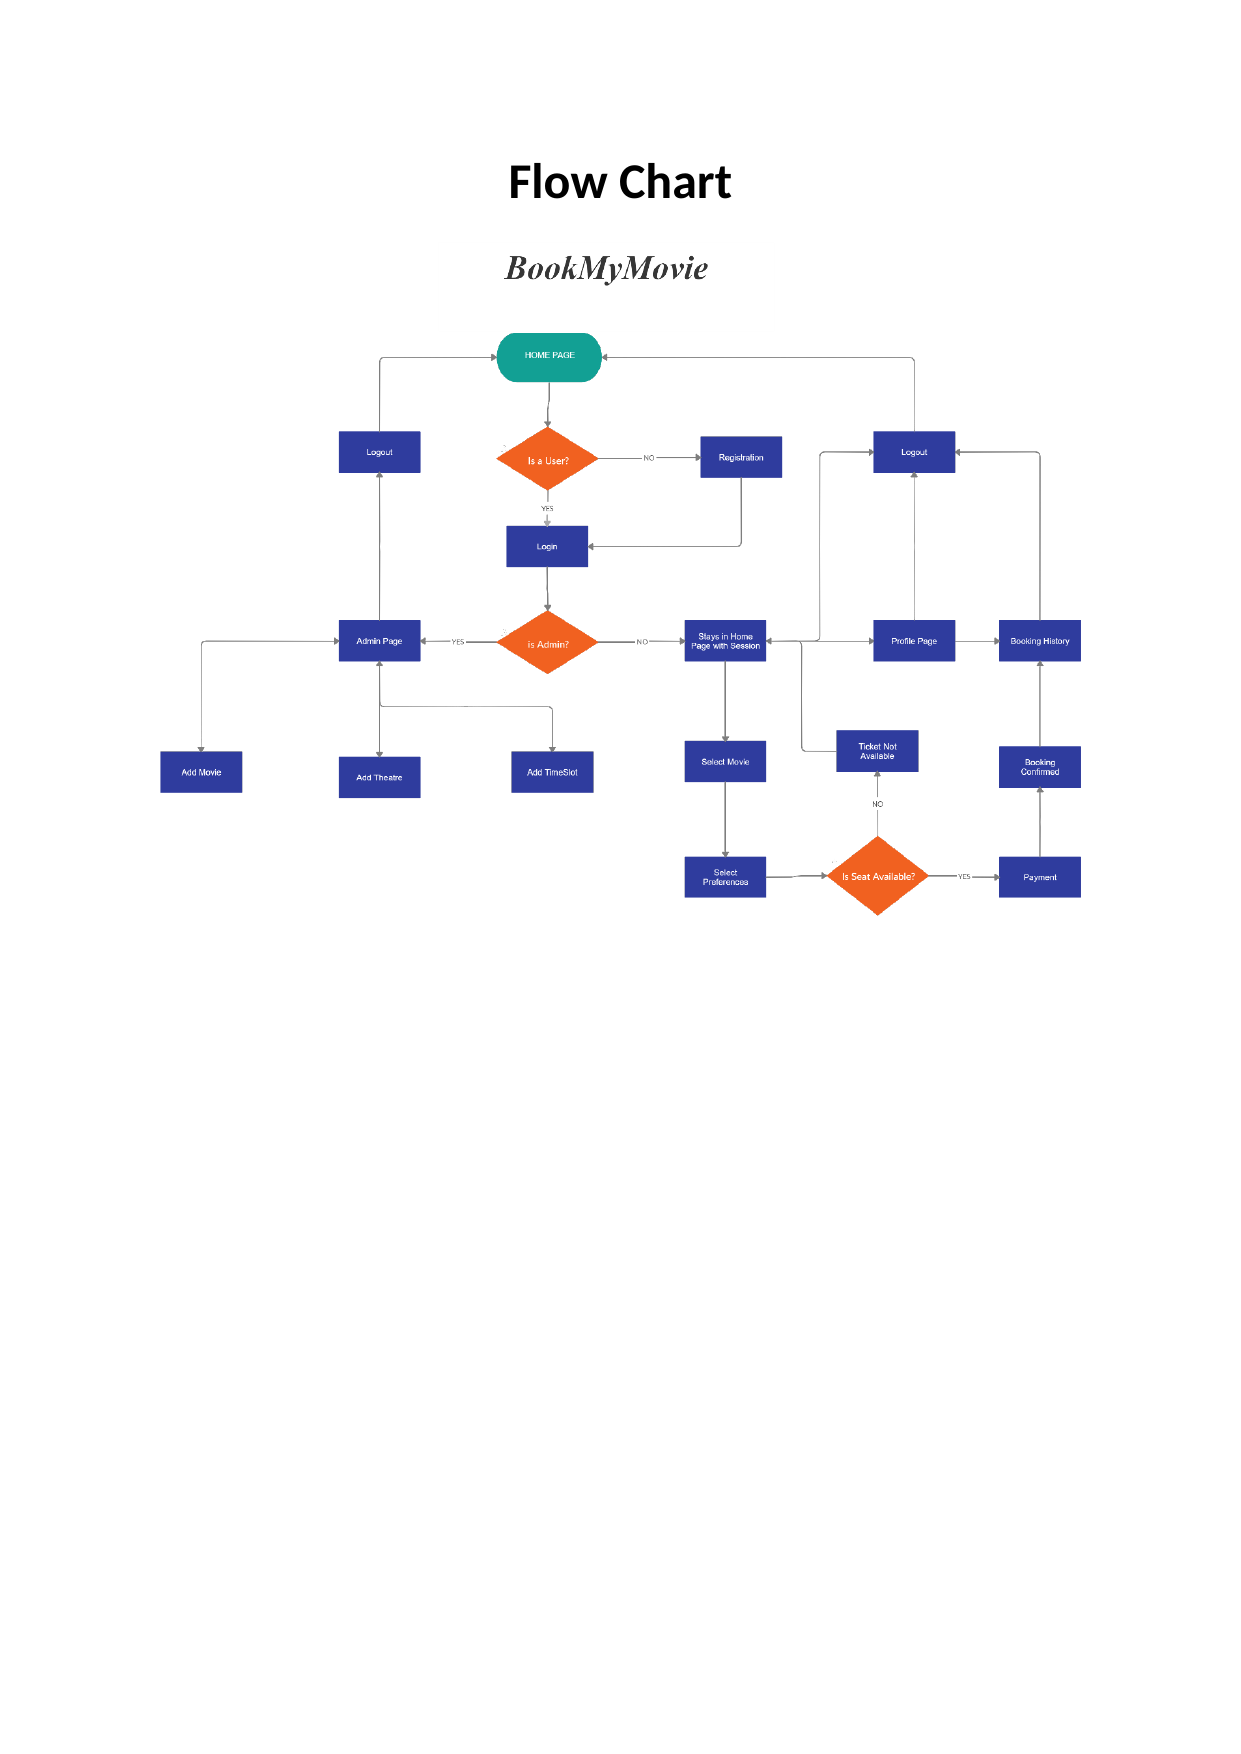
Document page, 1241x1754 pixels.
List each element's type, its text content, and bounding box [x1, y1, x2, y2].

text Flow Chart [150, 150, 1090, 211]
picture [150, 232, 1091, 926]
